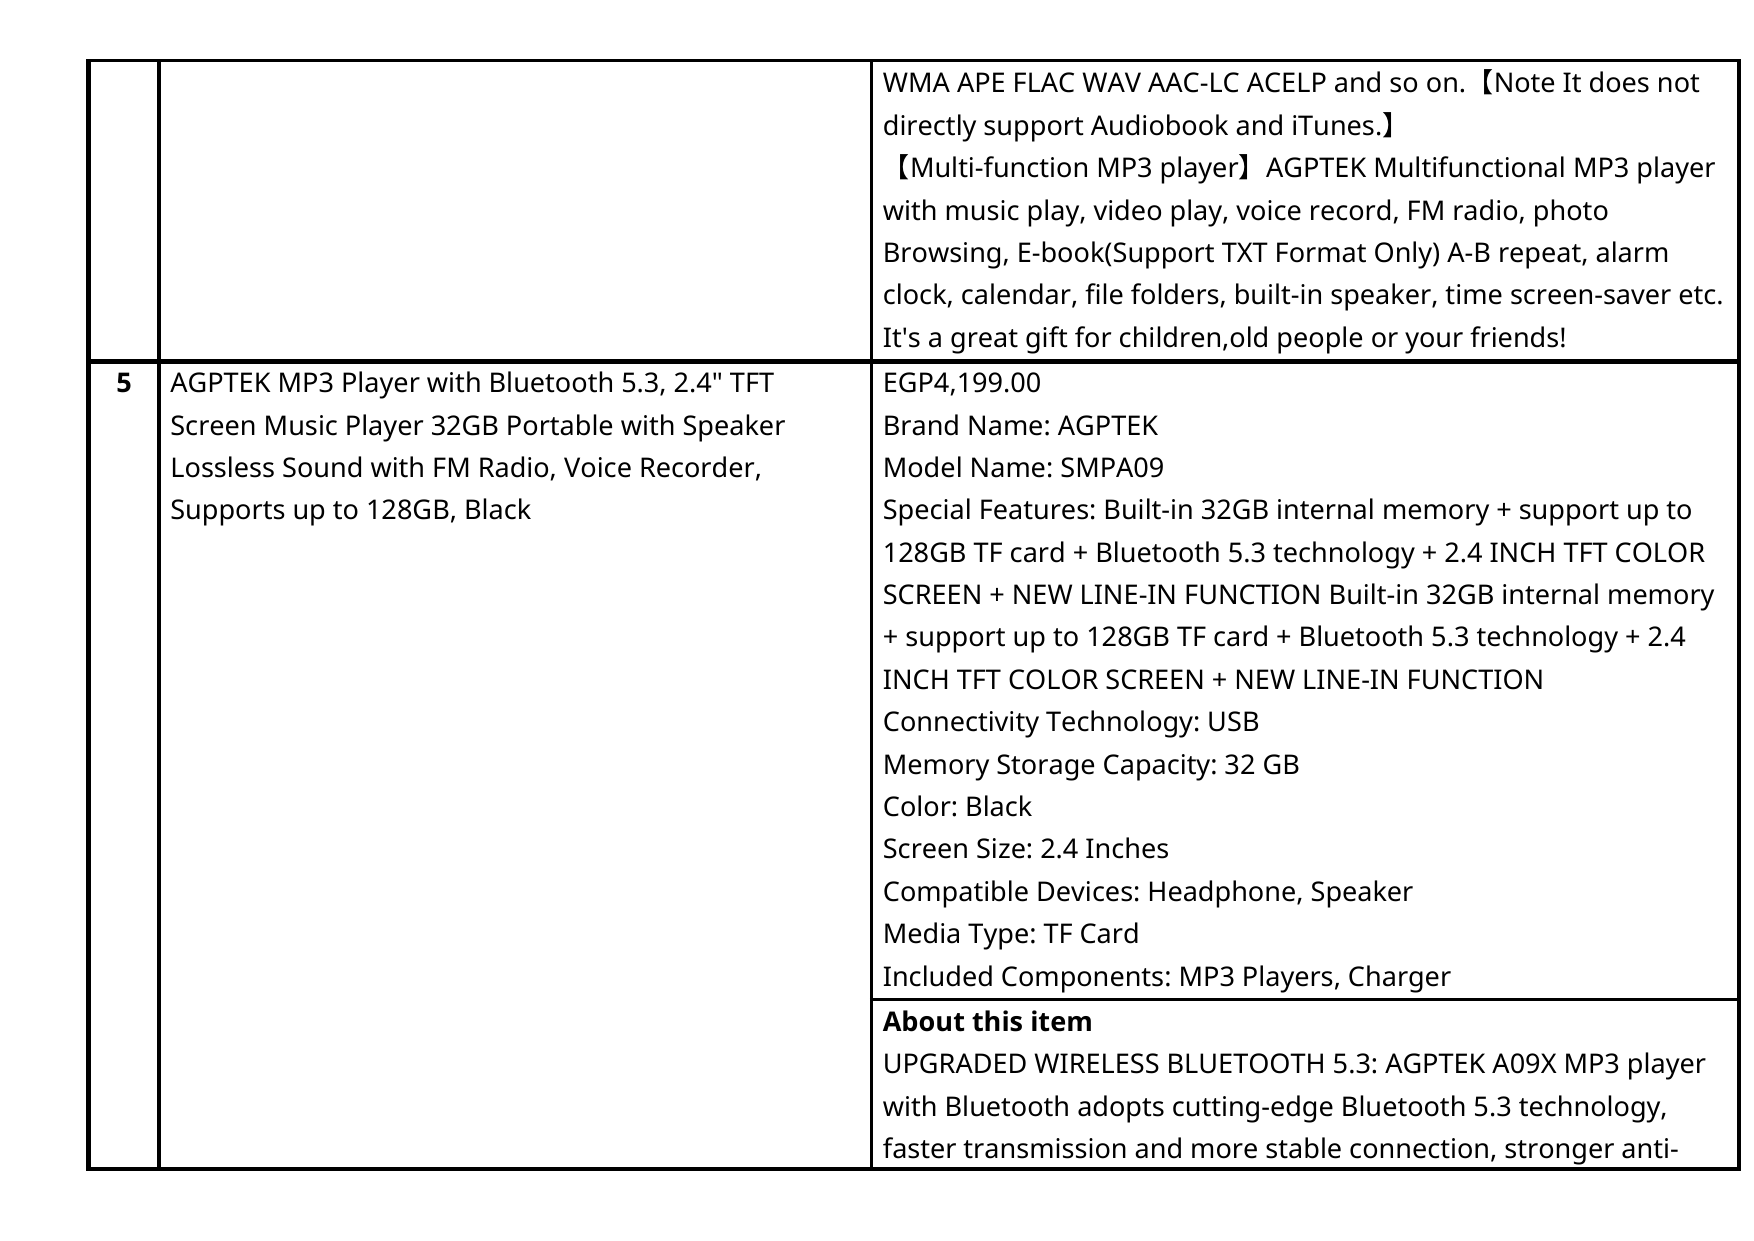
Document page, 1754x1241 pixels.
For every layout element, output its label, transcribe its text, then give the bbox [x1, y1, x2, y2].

table_cell AGPTEK MP3 Player with Bluetooth 5.3, 2.4" TFT Screen Music Player 32GB Portable with Speaker Lossless Sound with FM Radio, Voice Recorder, Supports up to 128GB, Black [161, 364, 870, 1167]
table_cell 5 [91, 364, 157, 1167]
